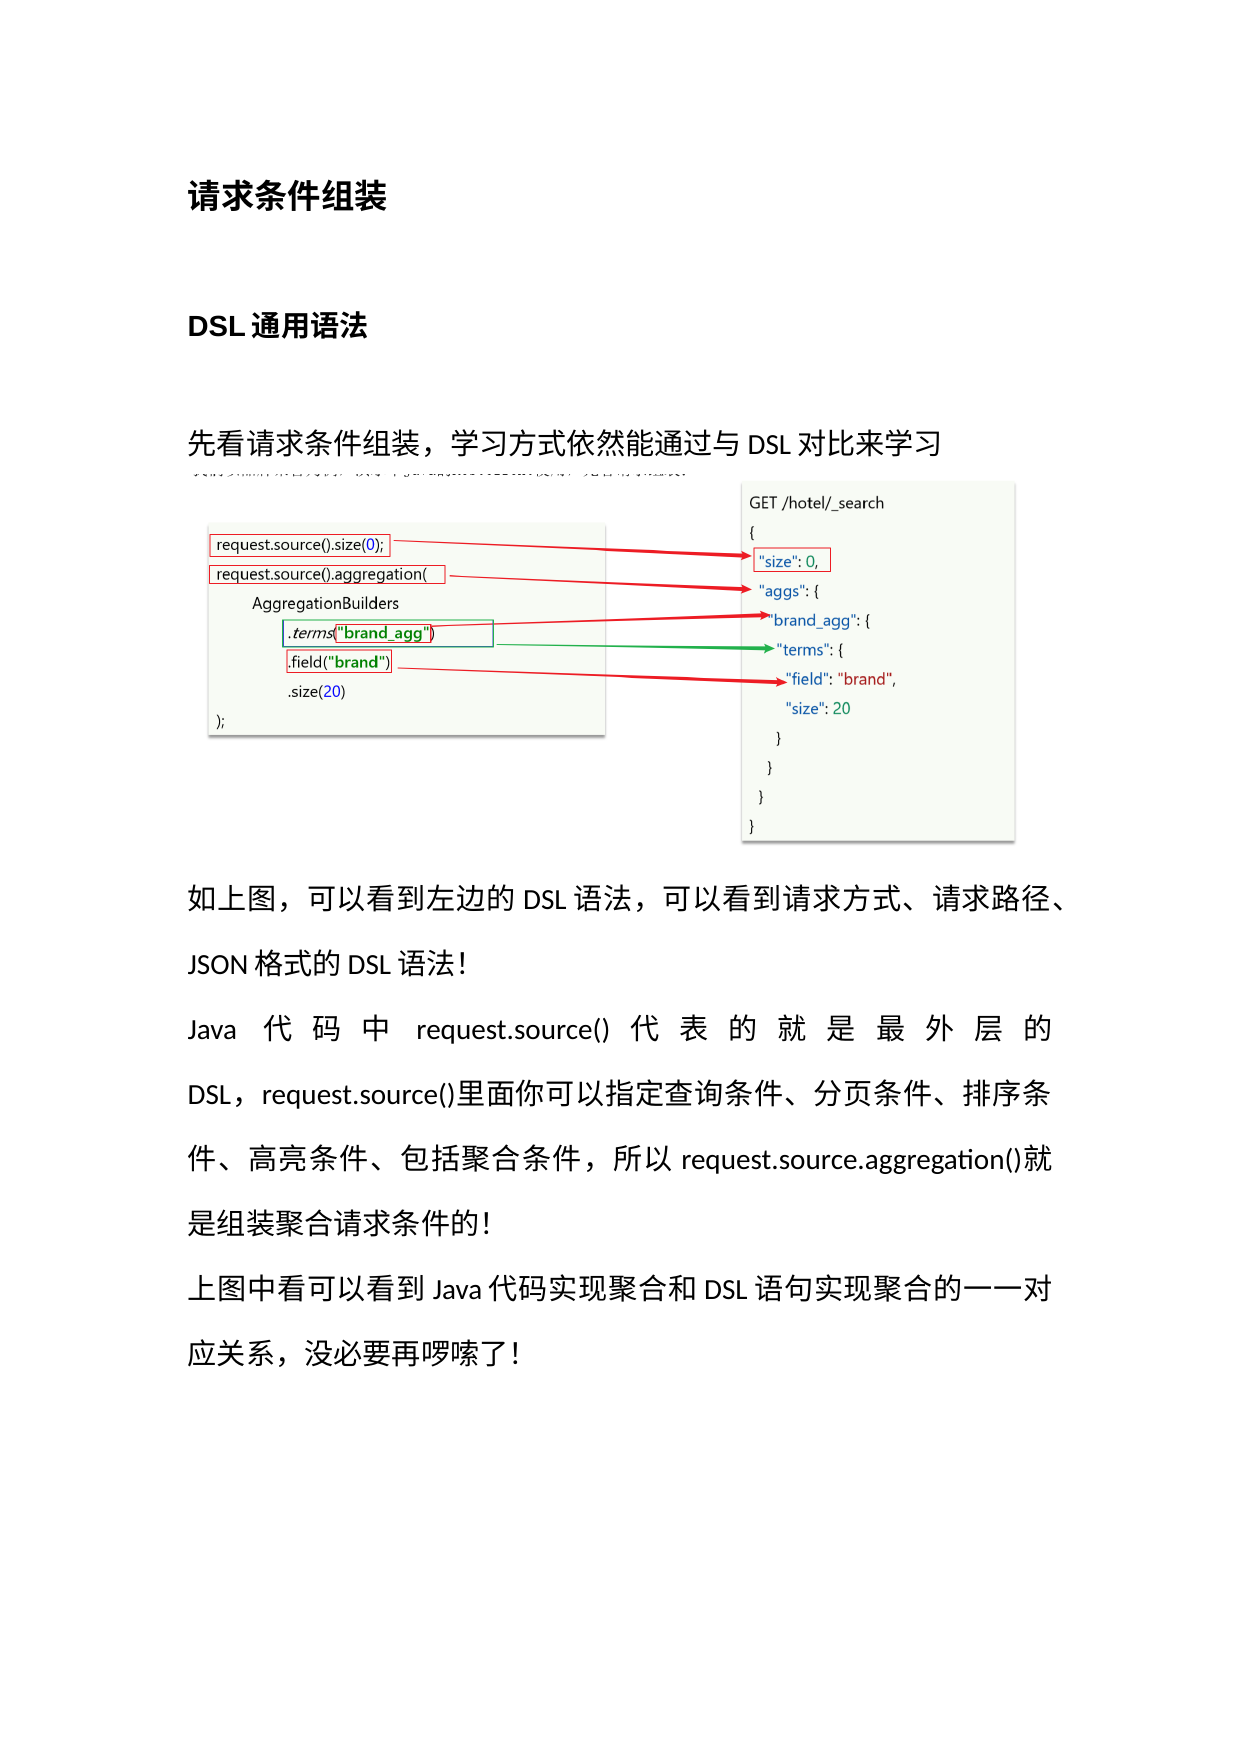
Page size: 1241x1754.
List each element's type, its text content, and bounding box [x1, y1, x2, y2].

picture [187, 474, 1053, 856]
text Java代码中request.source()代表的就是最外层的DSL，request.source()里面你可以指定查询条件、分页条件、排序条件、高亮条件、包括聚合条件，所以request.source.aggregation()就是组装聚合请求条件的！ [187, 994, 1053, 1254]
text 先看请求条件组装，学习方式依然能通过与DSL对比来学习 [187, 409, 1053, 474]
subtitle DSL通用语法 [187, 291, 1053, 356]
text 上图中看可以看到Java代码实现聚合和DSL语句实现聚合的一一对应关系，没必要再啰嗦了！ [187, 1254, 1053, 1384]
text 如上图，可以看到左边的DSL语法，可以看到请求方式、请求路径、JSON格式的DSL语法！ [187, 864, 1053, 994]
subtitle 请求条件组装 [187, 162, 1053, 227]
